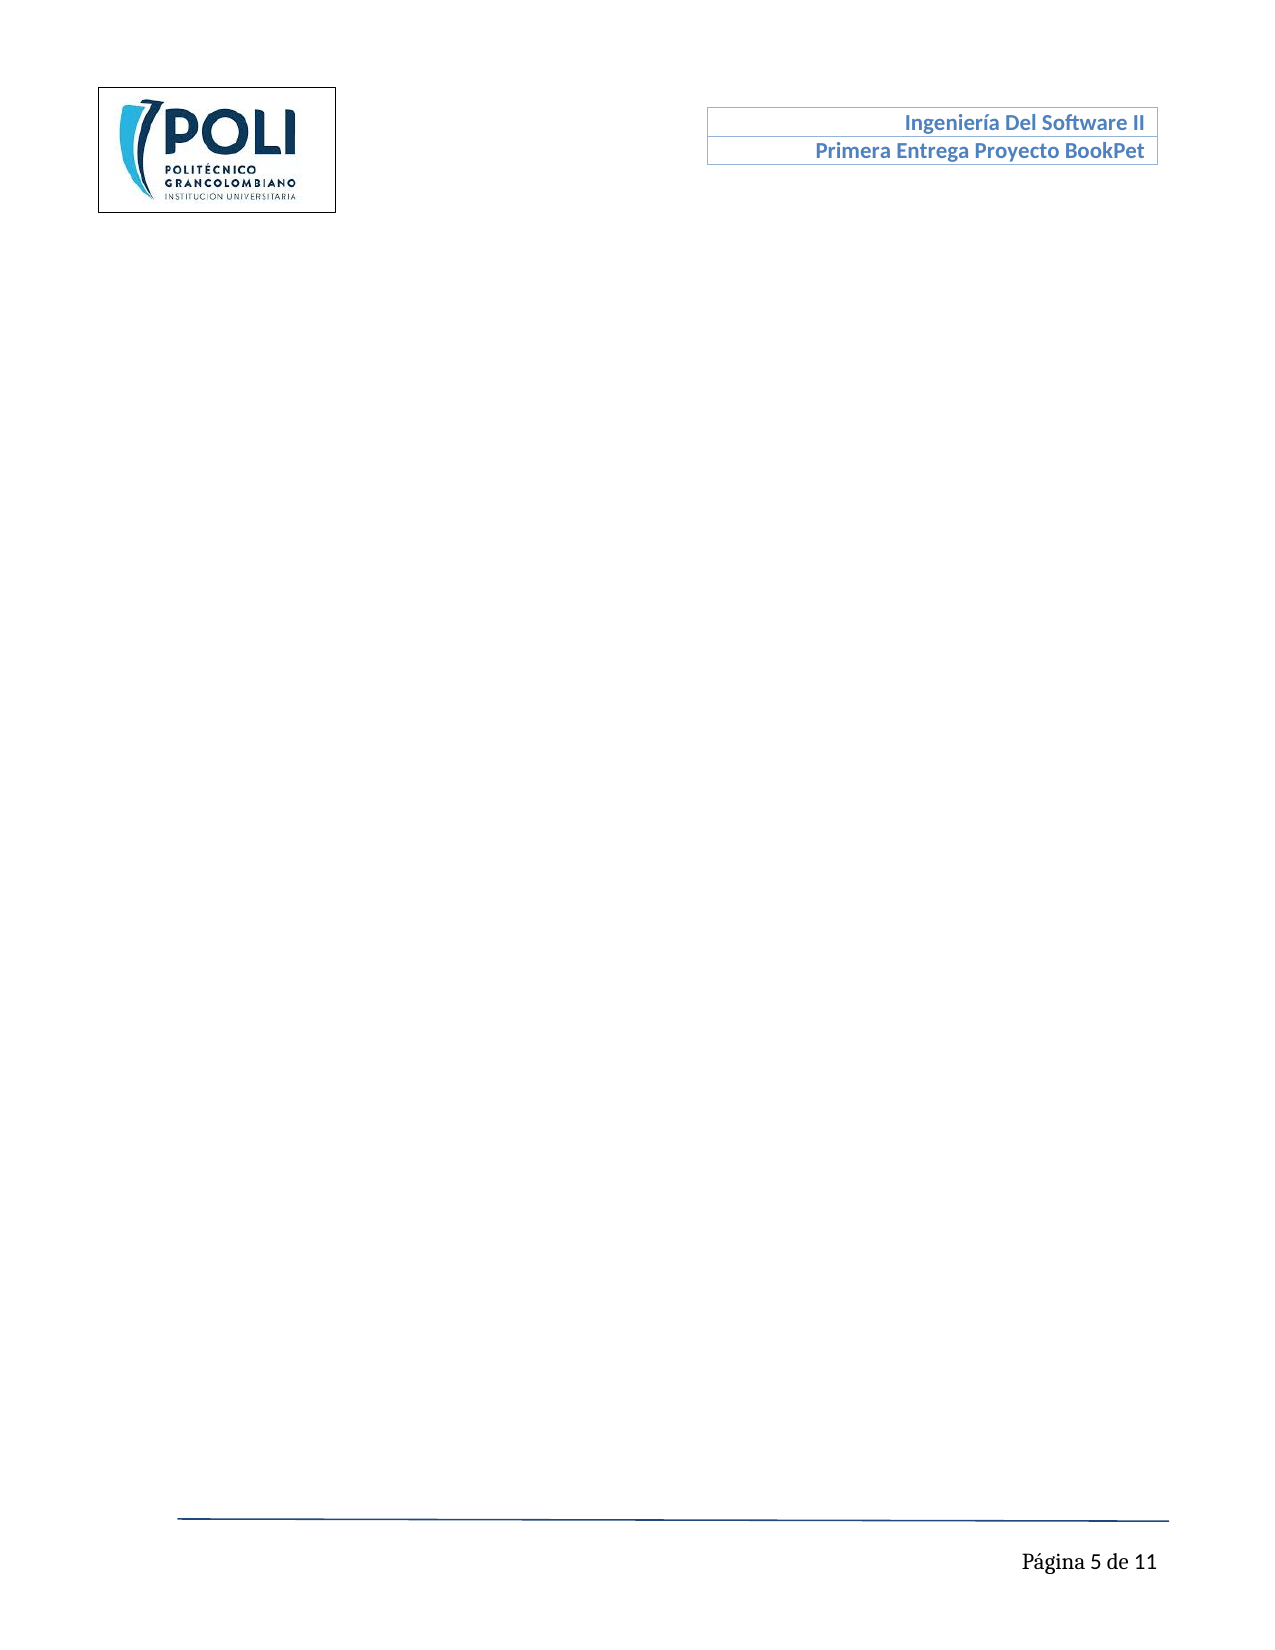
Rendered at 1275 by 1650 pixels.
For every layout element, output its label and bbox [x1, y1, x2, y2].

picture [113, 95, 303, 204]
